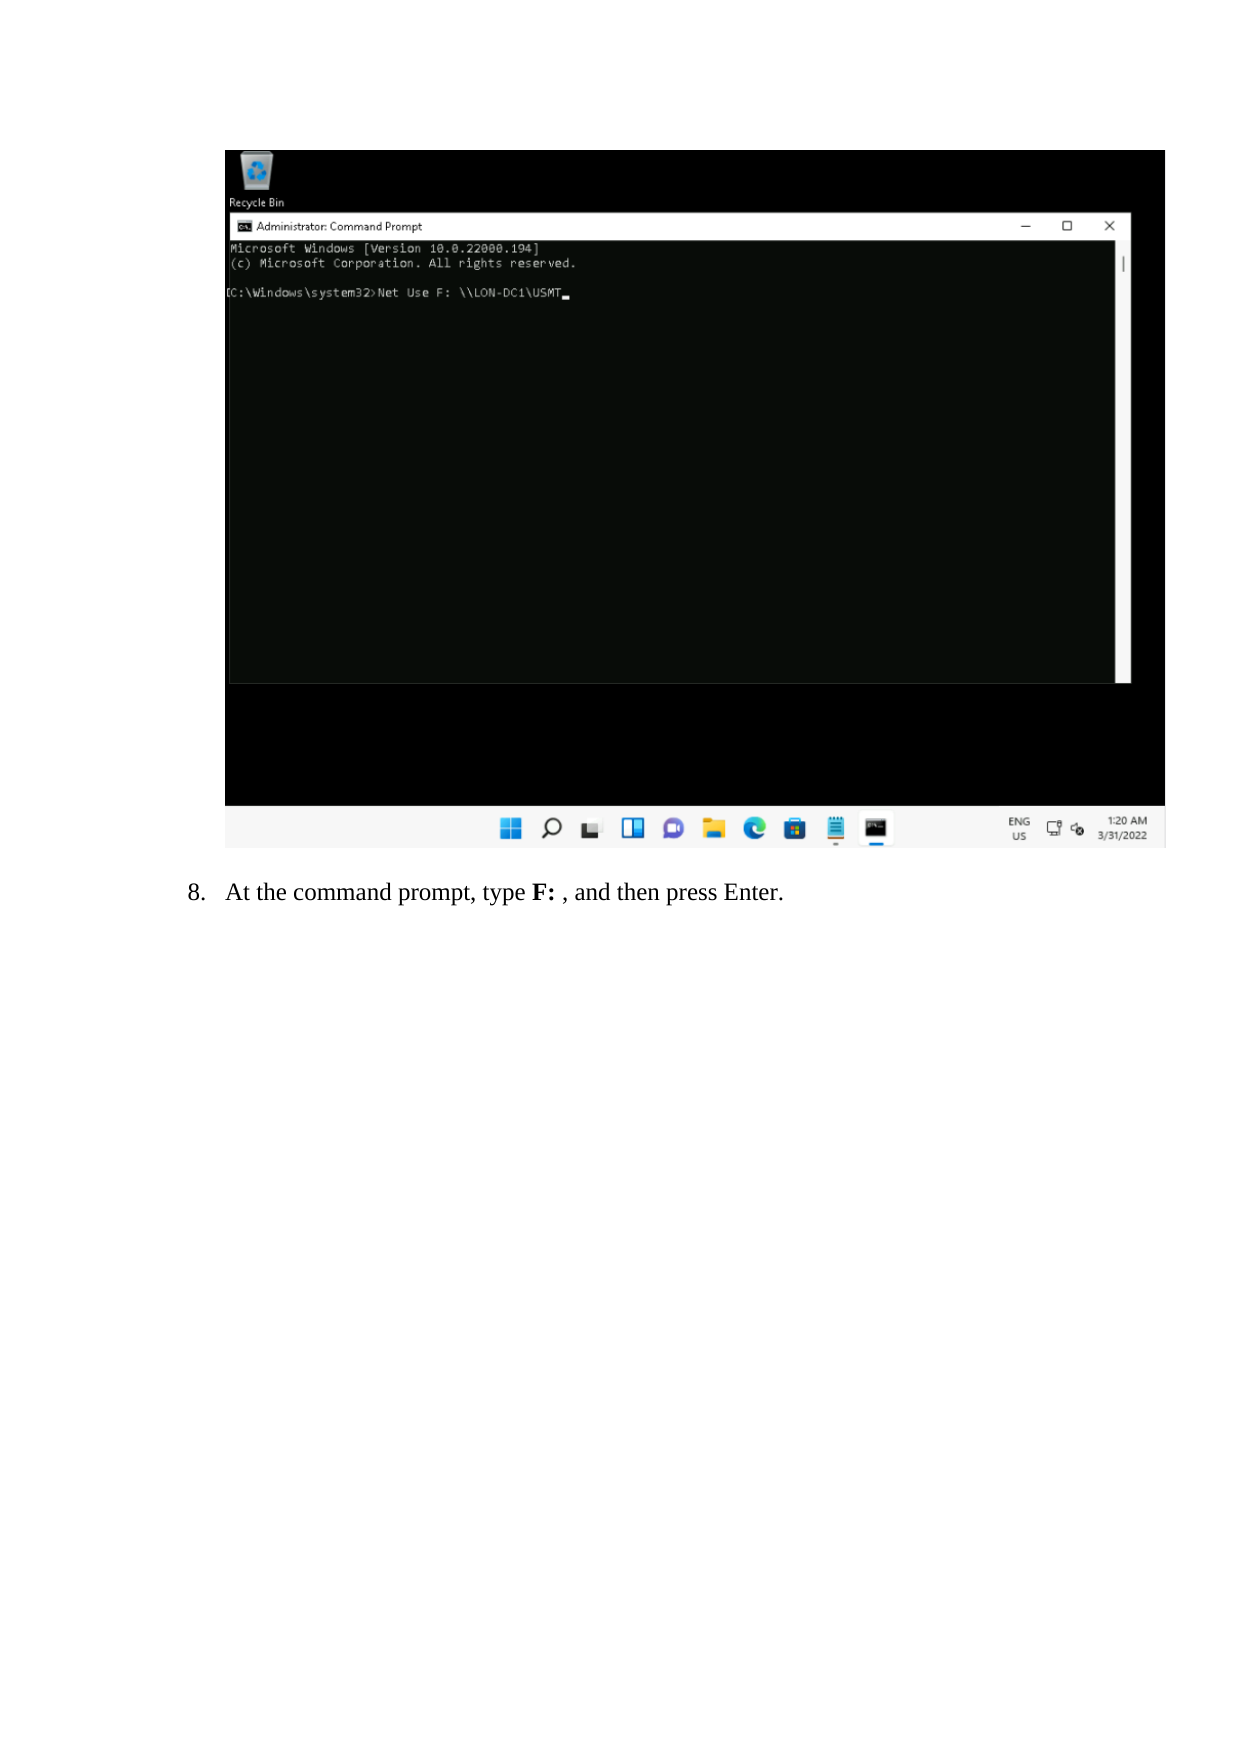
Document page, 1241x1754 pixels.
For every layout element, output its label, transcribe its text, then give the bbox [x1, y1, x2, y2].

list At the command prompt, type F: , and then press Enter. [187, 877, 1090, 906]
picture [225, 150, 1166, 848]
